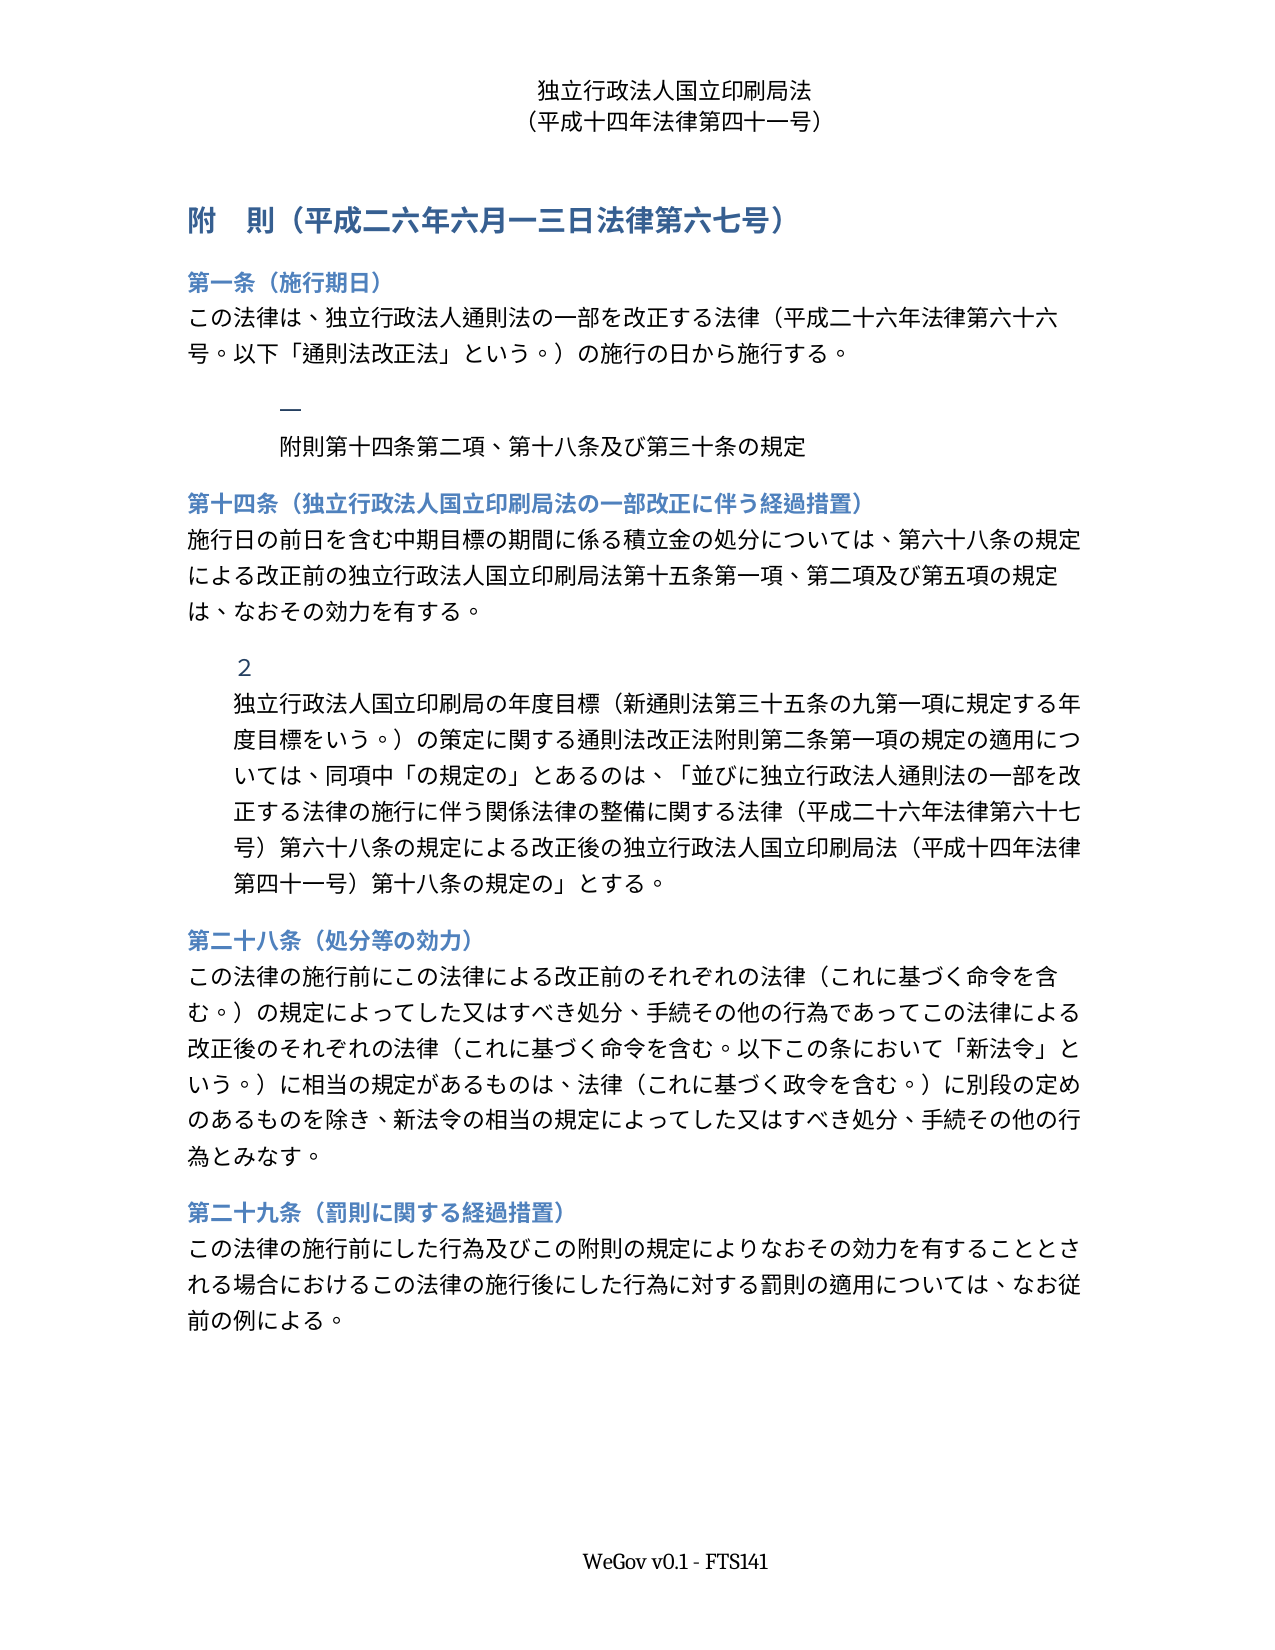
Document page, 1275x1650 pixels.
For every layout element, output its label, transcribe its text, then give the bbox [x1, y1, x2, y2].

text この法律の施行前にこの法律による改正前のそれぞれの法律（これに基づく命令を含む。）の規定によってした又はすべき処分、手続その他の行為であってこの法律による改正後のそれぞれの法律（これに基づく命令を含む。以下この条において「新法令」という。）に相当の規定があるものは、法律（これに基づく政令を含む。）に別段の定めのあるものを除き、新法令の相当の規定によってした又はすべき処分、手続その他の行為とみなす。 [187, 961, 1087, 1172]
text 独立行政法人国立印刷局の年度目標（新通則法第三十五条の九第一項に規定する年度目標をいう。）の策定に関する通則法改正法附則第二条第一項の規定の適用については、同項中「の規定の」とあるのは、「並びに独立行政法人通則法の一部を改正する法律の施行に伴う関係法律の整備に関する法律（平成二十六年法律第六十七号）第六十八条の規定による改正後の独立行政法人国立印刷局法（平成十四年法律第四十一号）第十八条の規定の」とする。 [233, 688, 1087, 899]
subtitle 第十四条（独立行政法人国立印刷局法の一部改正に伴う経過措置） [187, 488, 1087, 519]
text この法律の施行前にした行為及びこの附則の規定によりなおその効力を有することとされる場合におけるこの法律の施行後にした行為に対する罰則の適用については、なお従前の例による。 [187, 1233, 1087, 1336]
text この法律は、独立行政法人通則法の一部を改正する法律（平成二十六年法律第六十六号。以下「通則法改正法」という。）の施行の日から施行する。 [187, 302, 1087, 369]
text 附則第十四条第二項、第十八条及び第三十条の規定 [279, 431, 1087, 462]
subtitle ２ [233, 652, 1087, 684]
subtitle 第二十九条（罰則に関する経過措置） [187, 1197, 1087, 1228]
subtitle 第二十八条（処分等の効力） [187, 925, 1087, 956]
text 施行日の前日を含む中期目標の期間に係る積立金の処分については、第六十八条の規定による改正前の独立行政法人国立印刷局法第十五条第一項、第二項及び第五項の規定は、なおその効力を有する。 [187, 524, 1087, 627]
subtitle 第一条（施行期日） [187, 266, 1087, 298]
subtitle 一 [279, 395, 1087, 426]
subtitle 附 則（平成二六年六月一三日法律第六七号） [187, 200, 1087, 240]
